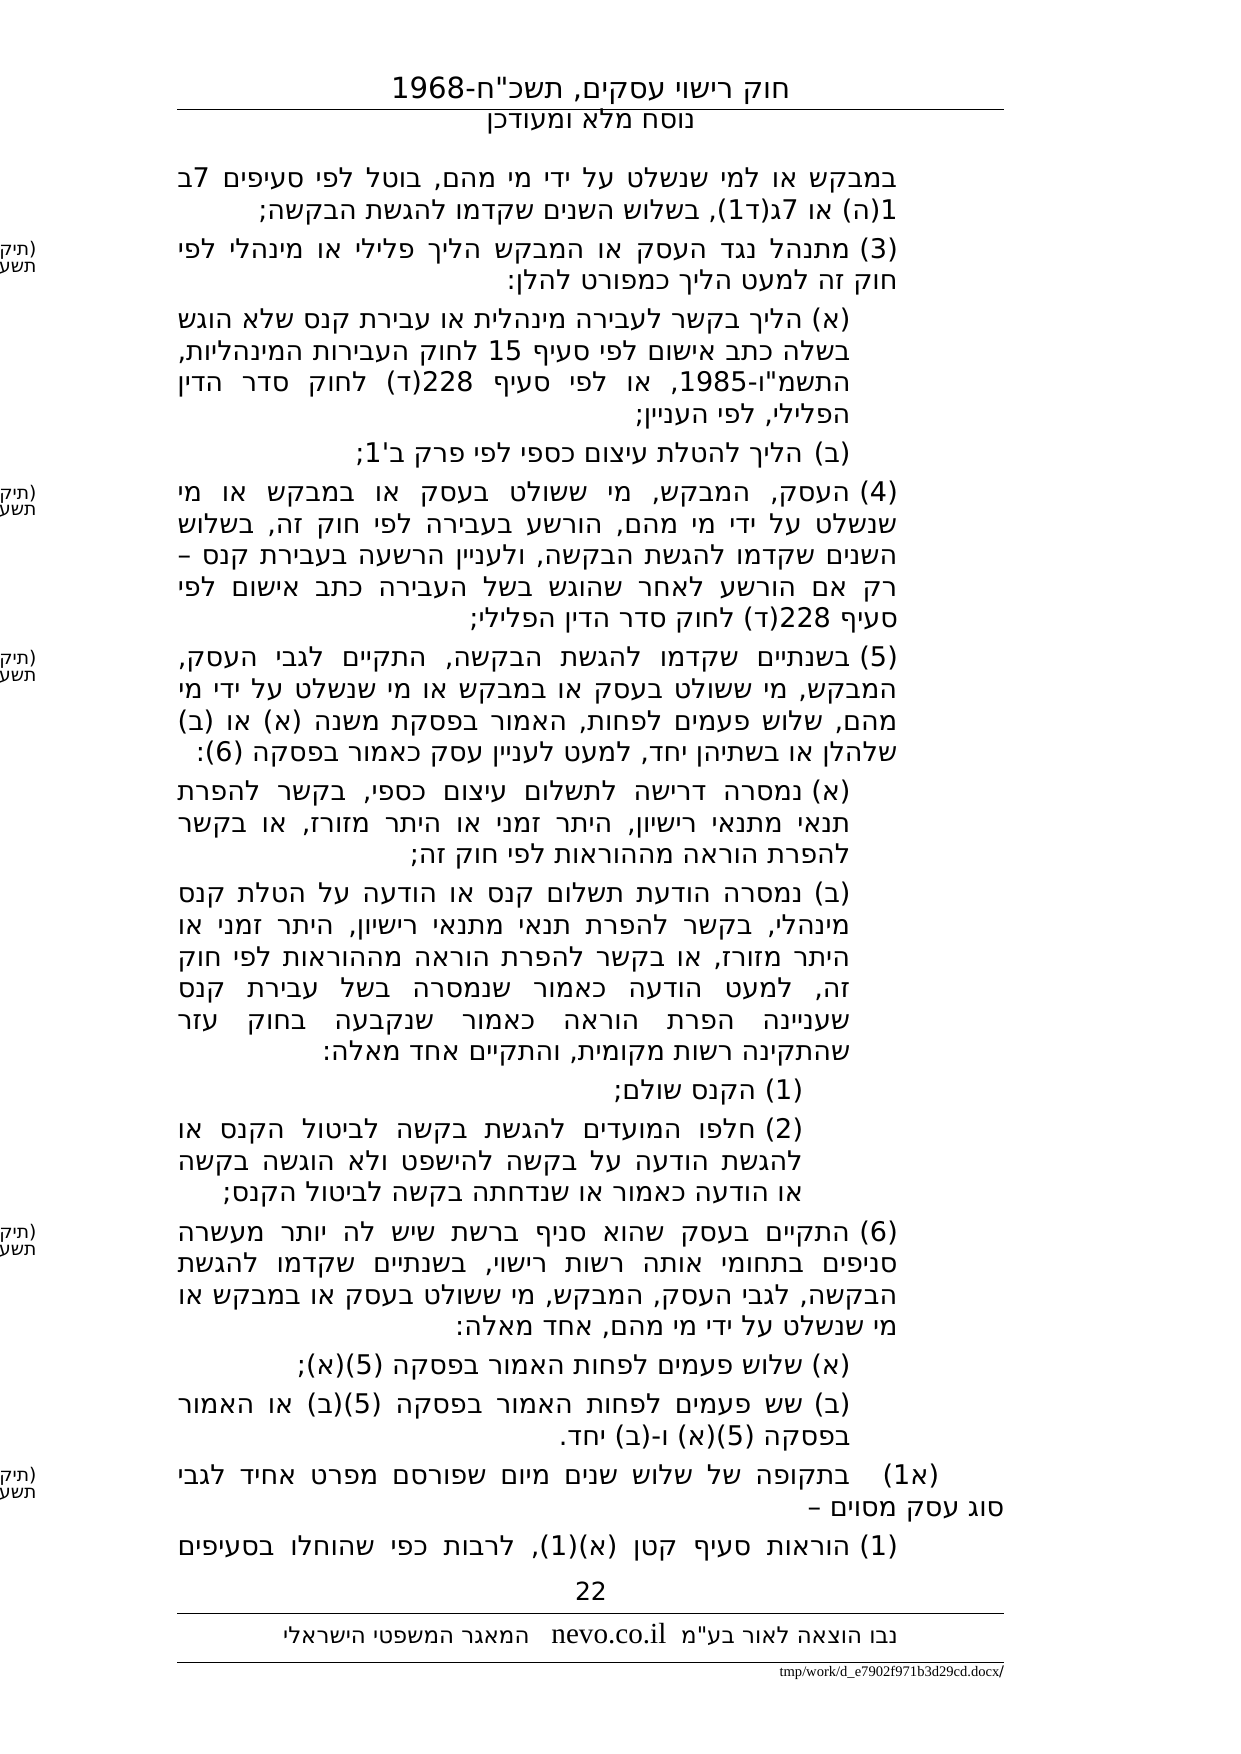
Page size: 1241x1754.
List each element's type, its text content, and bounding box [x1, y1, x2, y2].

text (א) הליך בקשר לעבירה מינהלית או עבירת קנס שלא הוגש בשלה כתב אישום לפי סעיף 15 לחוק העבירות המינהליות, התשמ"ו-1985, או לפי סעיף 228(ד) לחוק סדר הדין הפלילי, לפי העניין; [177, 304, 851, 430]
text (א) שלוש פעמים לפחות האמור בפסקה (5)(א); [177, 1349, 851, 1381]
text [177, 1530, 898, 1561]
text (4) העסק, המבקש, מי ששולט בעסק או במבקש או מי שנשלט על ידי מי מהם, הורשע בעבירה לפי חוק זה, בשלוש השנים שקדמו להגשת הבקשה, ולעניין הרשעה בעבירת קנס – רק אם הורשע לאחר שהוגש בשל העבירה כתב אישום לפי סעיף 228(ד) לחוק סדר הדין הפלילי; [177, 476, 898, 634]
text (א1) בתקופה של שלוש שנים מיום שפורסם מפרט אחיד לגבי סוג עסק מסוים – [177, 1459, 1004, 1522]
text (5) בשנתיים שקדמו להגשת הבקשה, התקיים לגבי העסק, המבקש, מי ששולט בעסק או במבקש או מי שנשלט על ידי מי מהם, שלוש פעמים לפחות, האמור בפסקת משנה (א) או (ב) שלהלן או בשתיהן יחד, למעט לעניין עסק כאמור בפסקה (6): [177, 642, 898, 768]
text (3) מתנהל נגד העסק או המבקש הליך פלילי או מינהלי לפי חוק זה למעט הליך כמפורט להלן: [177, 233, 898, 296]
text (6) התקיים בעסק שהוא סניף ברשת שיש לה יותר מעשרה סניפים בתחומי אותה רשות רישוי, בשנתיים שקדמו להגשת הבקשה, לגבי העסק, המבקש, מי ששולט בעסק או במבקש או מי שנשלט על ידי מי מהם, אחד מאלה: [177, 1216, 898, 1342]
text (ב) הליך להטלת עיצום כספי לפי פרק ב'1; [177, 437, 851, 469]
text (1) הקנס שולם; [177, 1074, 803, 1106]
text (א) נמסרה דרישה לתשלום עיצום כספי, בקשר להפרת תנאי מתנאי רישיון, היתר זמני או היתר מזורז, או בקשר להפרת הוראה מההוראות לפי חוק זה; [177, 776, 851, 870]
text (ב) נמסרה הודעת תשלום קנס או הודעה על הטלת קנס מינהלי, בקשר להפרת תנאי מתנאי רישיון, היתר זמני או היתר מזורז, או בקשר להפרת הוראה מההוראות לפי חוק זה, למעט הודעה כאמור שנמסרה בשל עבירת קנס שעניינה הפרת הוראה כאמור שנקבעה בחוק עזר שהתקינה רשות מקומית, והתקיים אחד מאלה: [177, 878, 851, 1067]
text (2) חלפו המועדים להגשת בקשה לביטול הקנס או להגשת הודעה על בקשה להישפט ולא הוגשה בקשה או הודעה כאמור או שנדחתה בקשה לביטול הקנס; [177, 1114, 803, 1208]
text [177, 162, 898, 226]
text (ב) שש פעמים לפחות האמור בפסקה (5)(ב) או האמור בפסקה (5)(א) ו-(ב) יחד. [177, 1389, 851, 1452]
